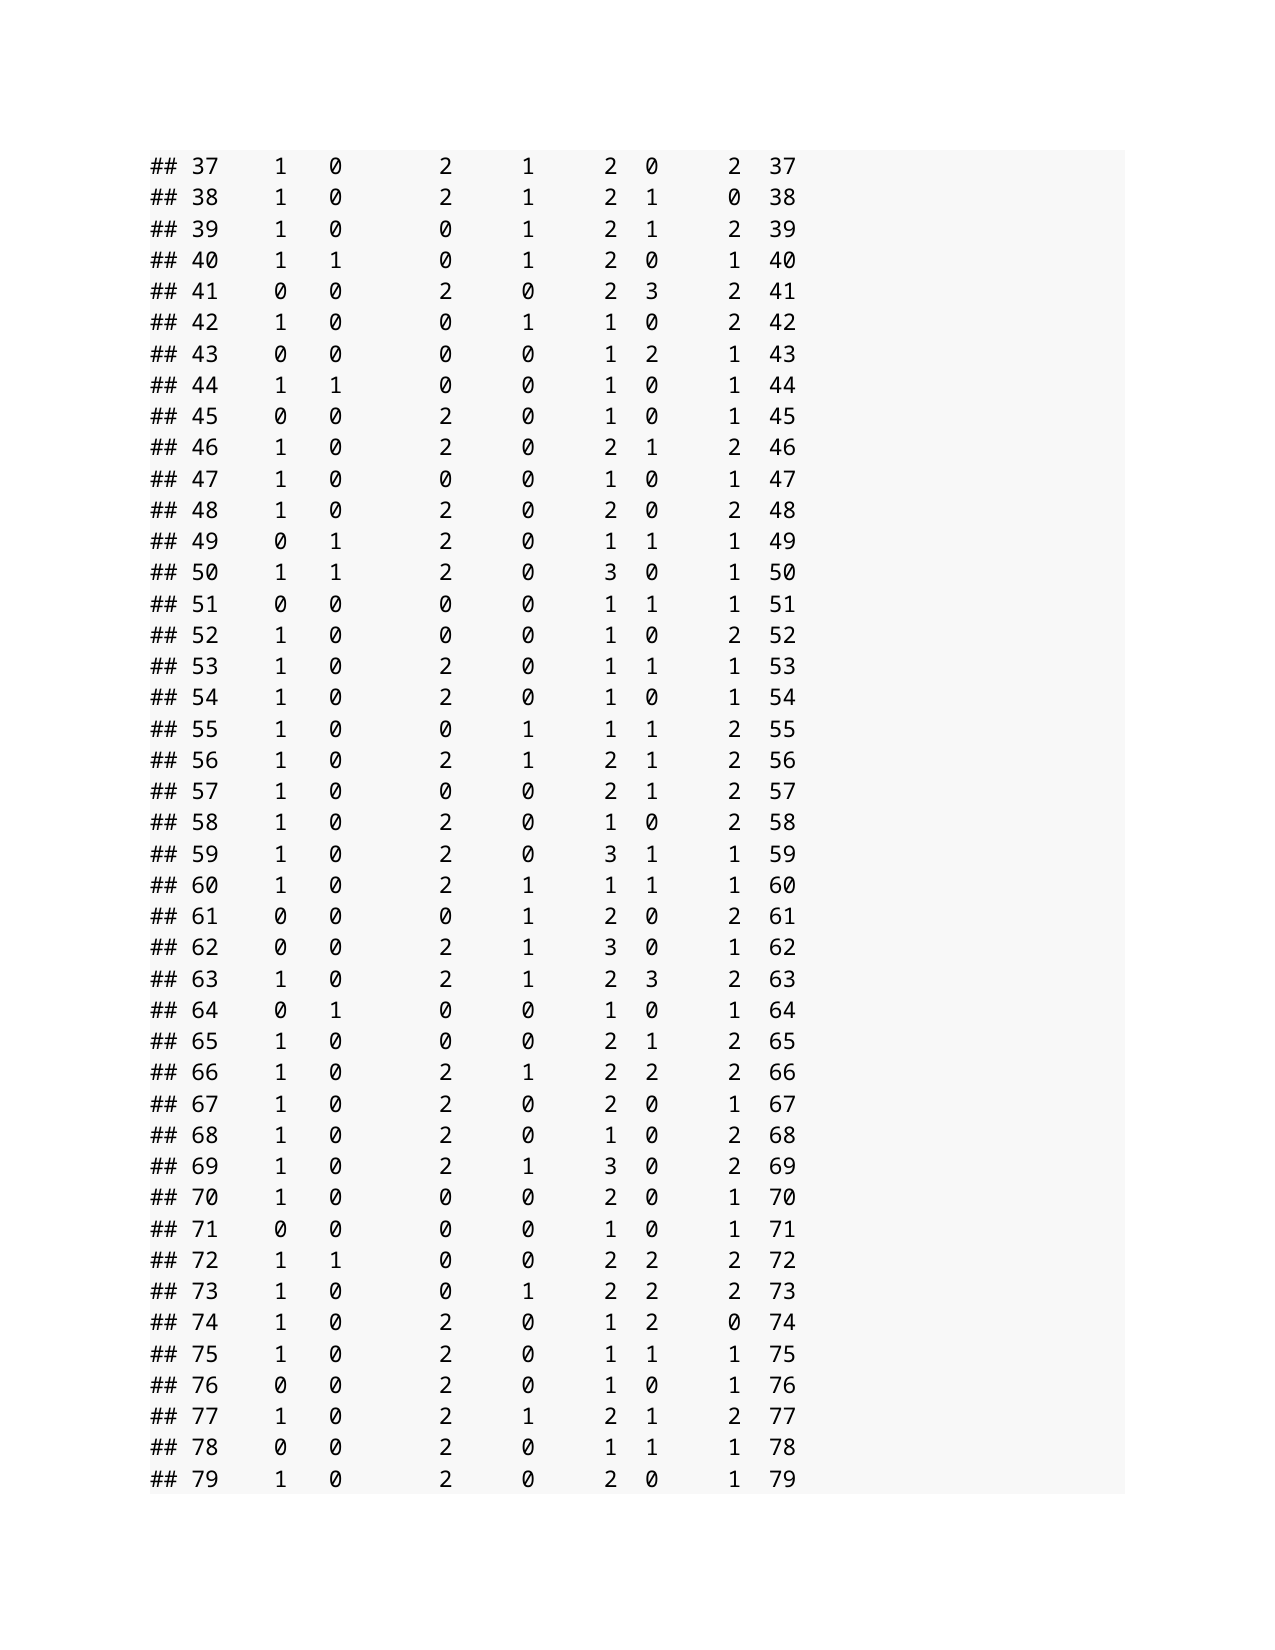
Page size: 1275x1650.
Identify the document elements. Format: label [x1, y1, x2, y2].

text [150, 150, 1125, 1494]
